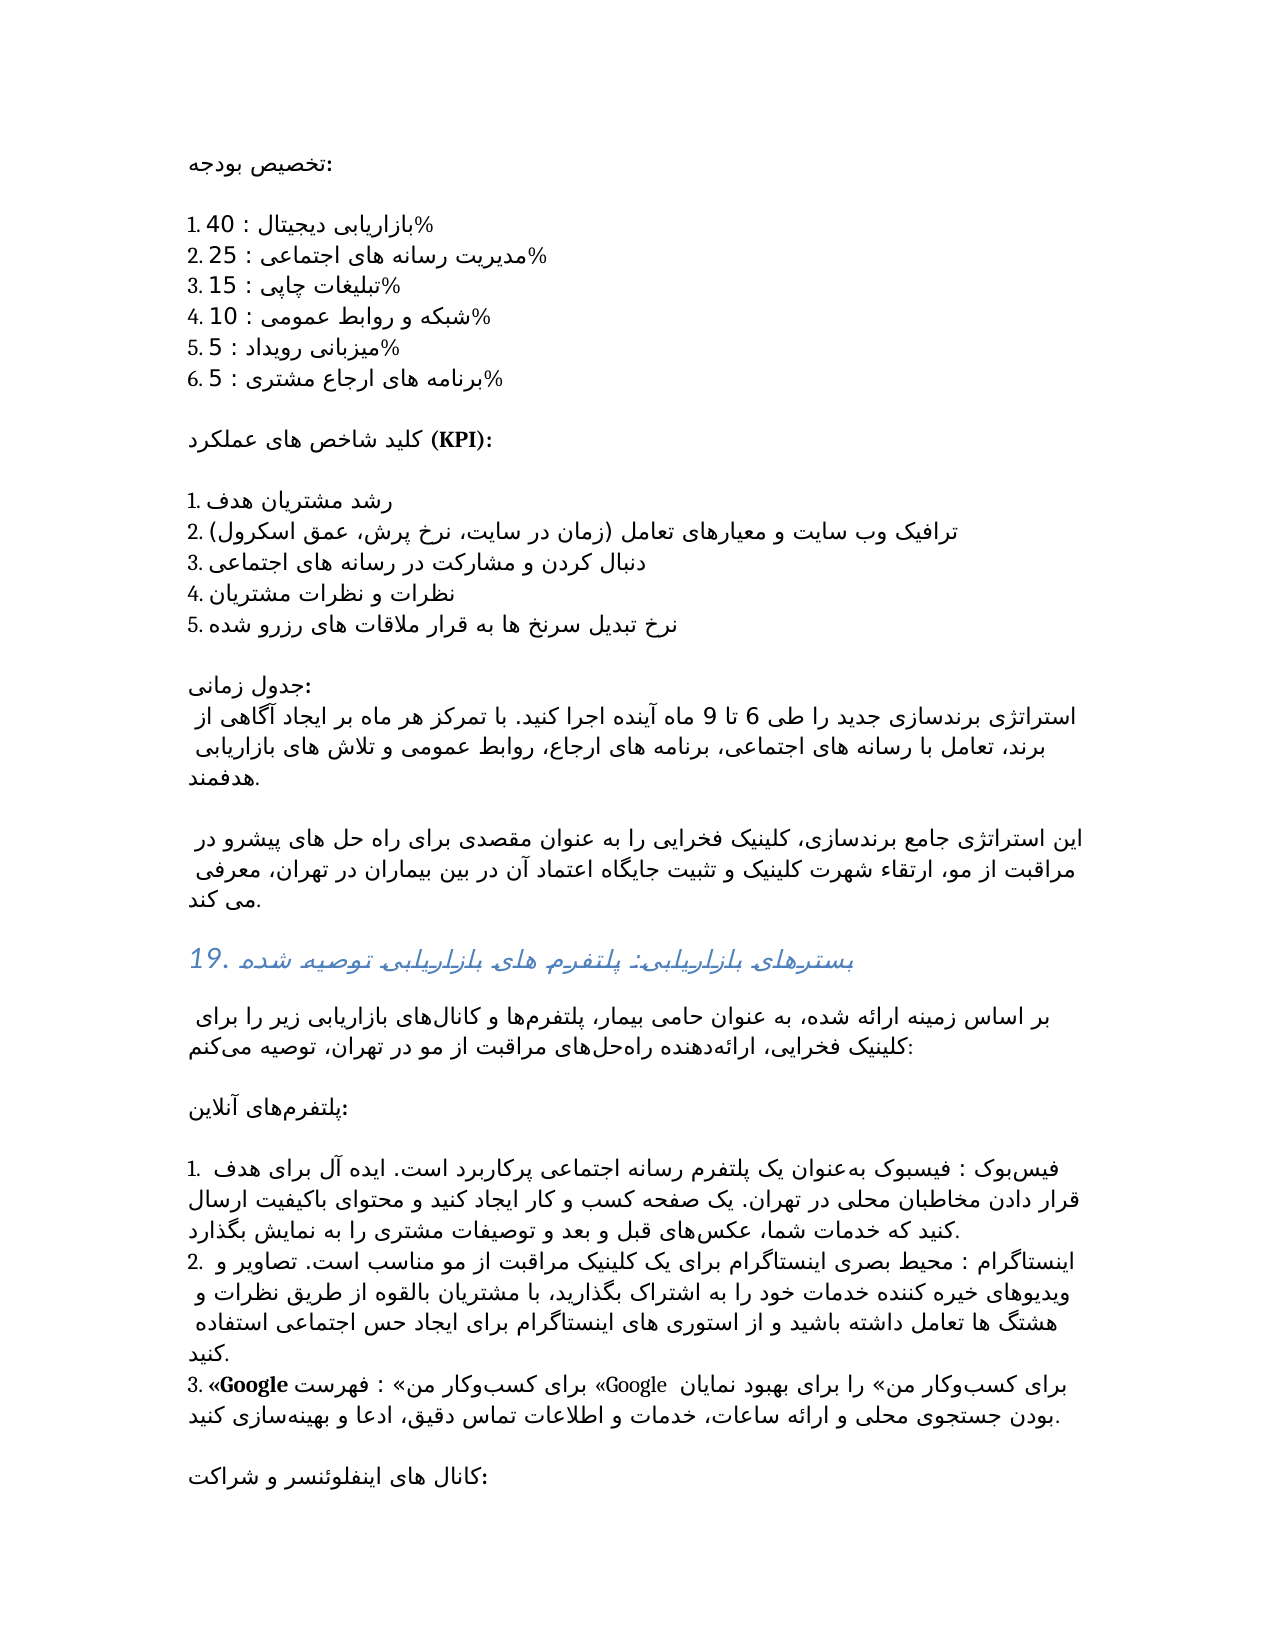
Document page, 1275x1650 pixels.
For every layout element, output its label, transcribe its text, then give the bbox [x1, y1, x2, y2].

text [187, 1003, 1087, 1490]
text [187, 150, 1087, 913]
subtitle 19. بسترهای بازاریابی: پلتفرم های بازاریابی توصیه شده [187, 938, 1087, 976]
